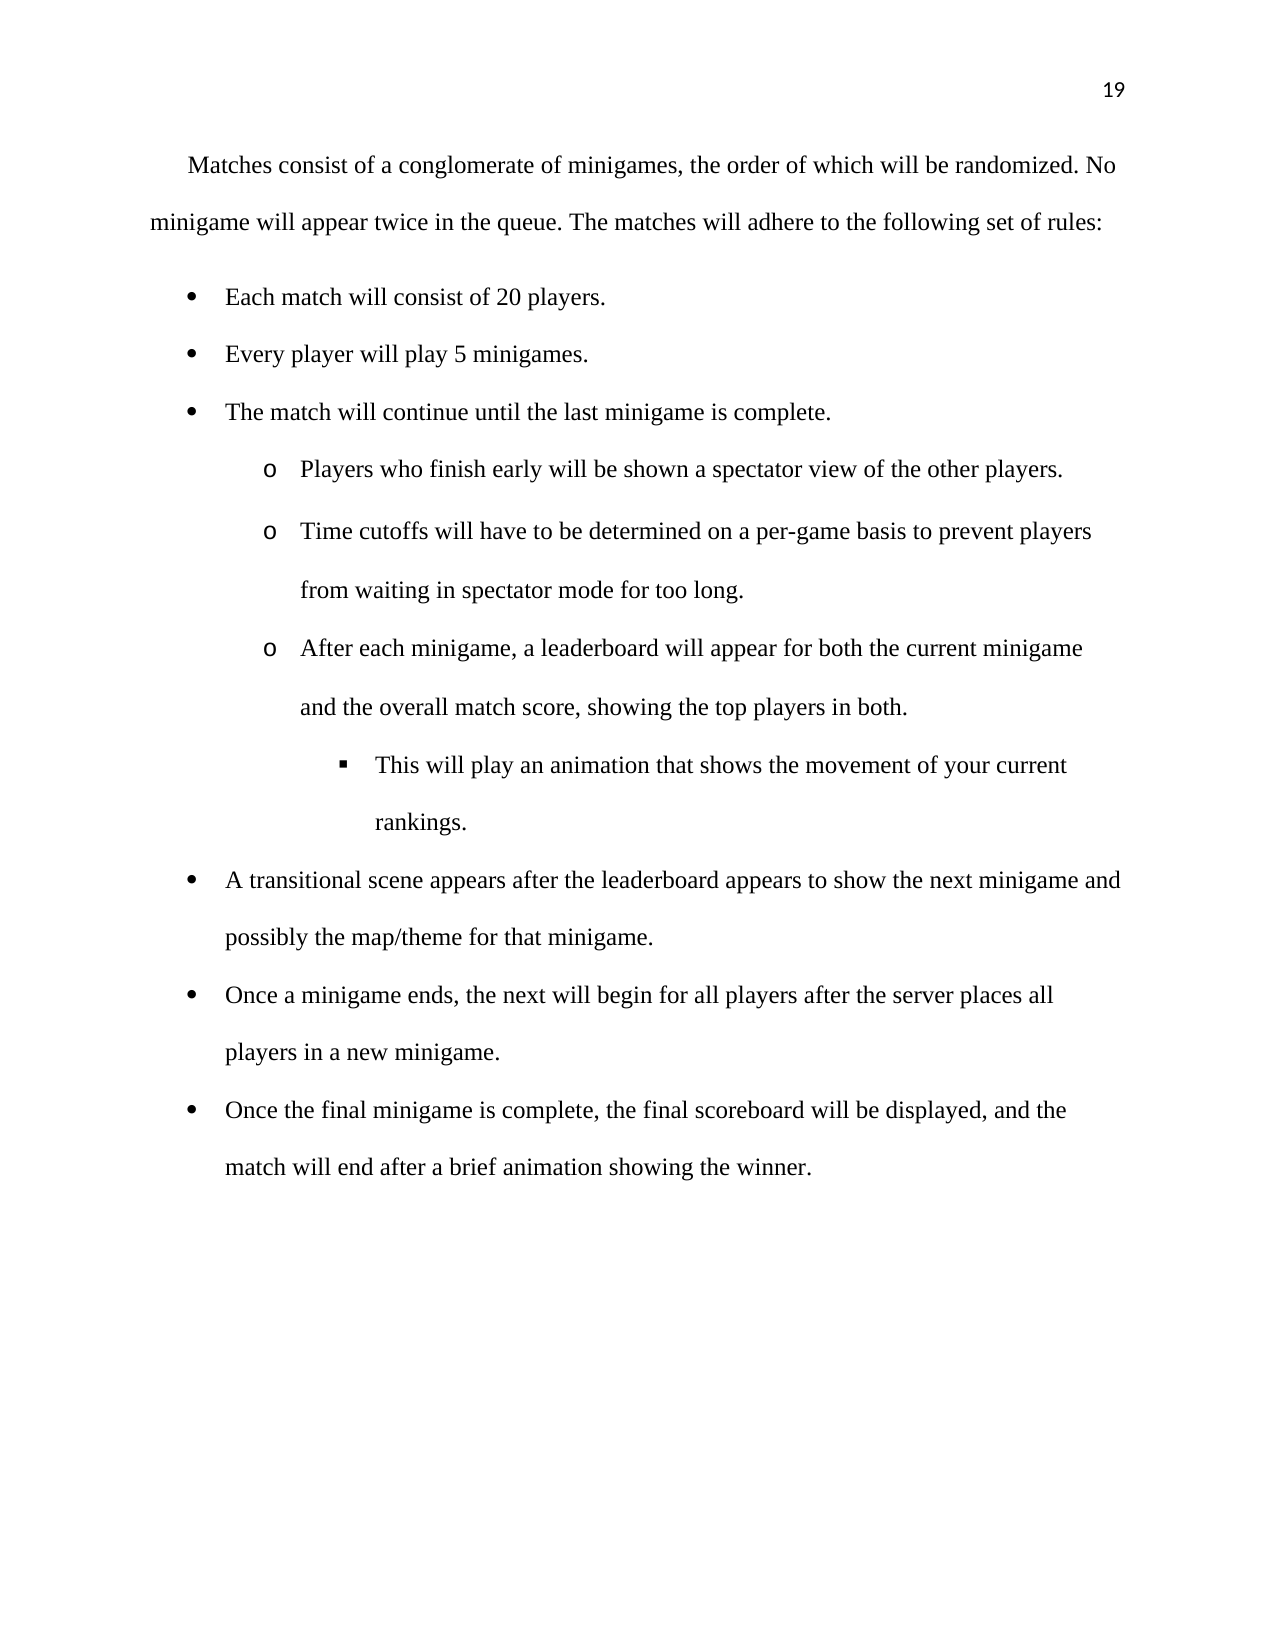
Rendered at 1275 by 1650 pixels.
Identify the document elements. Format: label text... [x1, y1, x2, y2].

list Once a minigame ends, the next will begin for all players after the server places all players in a new minigame. [187, 980, 1125, 1066]
list This will play an animation that shows the movement of your current rankings. [337, 750, 1125, 836]
list After each minigame, a leaderboard will appear for both the current minigame and the overall match score, showing the top players in both. [262, 633, 1125, 721]
list Time cutoffs will have to be determined on a per-game basis to prevent players from waiting in spectator mode for too long. [262, 516, 1125, 604]
list Every player will play 5 minigames. [187, 339, 1125, 368]
list Players who finish early will be shown a spectator view of the other players. [262, 454, 1125, 485]
list The match will continue until the last minigame is complete. [187, 397, 1125, 425]
list Once the final minigame is complete, the final scoreboard will be displayed, and the match will end after a brief animation showing the winner. [187, 1095, 1125, 1181]
list Each match will consist of 20 players. [187, 282, 1125, 310]
list A transitional scene appears after the leaderboard appears to show the next minigame and possibly the map/theme for that minigame. [187, 865, 1125, 951]
text Matches consist of a conglomerate of minigames, the order of which will be randomized. No minigame will appear twice in the queue. The matches will adhere to the following set of rules: [150, 150, 1125, 236]
